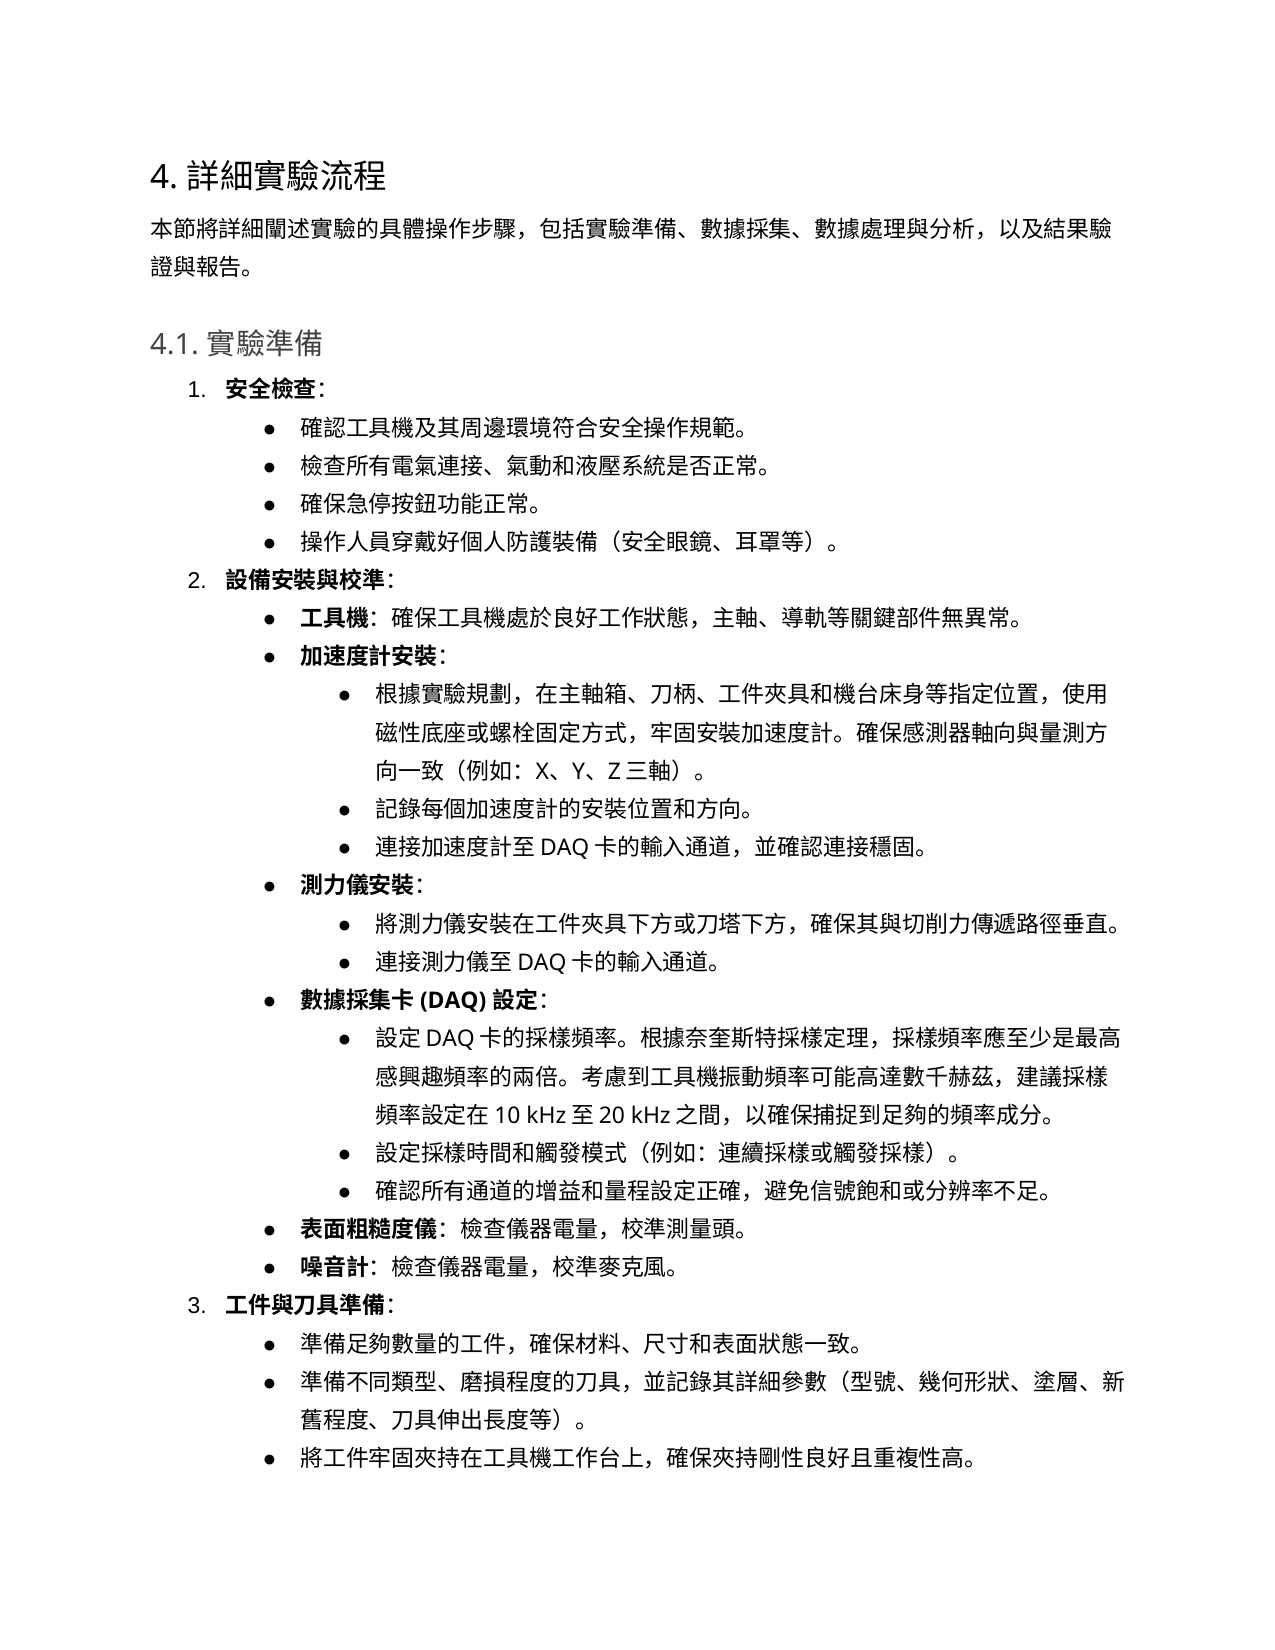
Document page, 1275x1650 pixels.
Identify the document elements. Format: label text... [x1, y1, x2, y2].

list 根據實驗規劃，在主軸箱、刀柄、工件夾具和機台床身等指定位置，使用磁性底座或螺栓固定方式，牢固安裝加速度計。確保感測器軸向與量測方向一致（例如：X、Y、Z三軸）。 [337, 676, 1125, 786]
list 工件與刀具準備： [187, 1287, 1125, 1321]
list 連接加速度計至DAQ卡的輸入通道，並確認連接穩固。 [337, 829, 1125, 862]
list 將測力儀安裝在工件夾具下方或刀塔下方，確保其與切削力傳遞路徑垂直。 [337, 905, 1125, 939]
list 測力儀安裝： [262, 867, 1125, 901]
list 噪音計：檢查儀器電量，校準麥克風。 [262, 1249, 1125, 1282]
list 確認工具機及其周邊環境符合安全操作規範。 [262, 409, 1125, 443]
list 工具機：確保工具機處於良好工作狀態，主軸、導軌等關鍵部件無異常。 [262, 600, 1125, 633]
list 加速度計安裝： [262, 638, 1125, 671]
list 準備不同類型、磨損程度的刀具，並記錄其詳細參數（型號、幾何形狀、塗層、新舊程度、刀具伸出長度等）。 [262, 1364, 1125, 1435]
list 數據採集卡 (DAQ) 設定： [262, 982, 1125, 1015]
list 記錄每個加速度計的安裝位置和方向。 [337, 791, 1125, 824]
list 檢查所有電氣連接、氣動和液壓系統是否正常。 [262, 447, 1125, 481]
list 連接測力儀至DAQ卡的輸入通道。 [337, 943, 1125, 977]
list 設定採樣時間和觸發模式（例如：連續採樣或觸發採樣）。 [337, 1135, 1125, 1168]
list 確認所有通道的增益和量程設定正確，避免信號飽和或分辨率不足。 [337, 1173, 1125, 1206]
list 表面粗糙度儀：檢查儀器電量，校準測量頭。 [262, 1211, 1125, 1244]
list 設定DAQ卡的採樣頻率。根據奈奎斯特採樣定理，採樣頻率應至少是最高感興趣頻率的兩倍。考慮到工具機振動頻率可能高達數千赫茲，建議採樣頻率設定在10 kHz至20 kHz之間，以確保捕捉到足夠的頻率成分。 [337, 1020, 1125, 1130]
text 本節將詳細闡述實驗的具體操作步驟，包括實驗準備、數據採集、數據處理與分析，以及結果驗證與報告。 [150, 211, 1125, 282]
subtitle 4. 詳細實驗流程 [150, 150, 1125, 198]
subtitle 4.1. 實驗準備 [150, 321, 1125, 363]
list 將工件牢固夾持在工具機工作台上，確保夾持剛性良好且重複性高。 [262, 1440, 1125, 1473]
list 確保急停按鈕功能正常。 [262, 486, 1125, 519]
list 設備安裝與校準： [187, 562, 1125, 595]
list 操作人員穿戴好個人防護裝備（安全眼鏡、耳罩等）。 [262, 524, 1125, 557]
list 安全檢查： [187, 371, 1125, 404]
list 準備足夠數量的工件，確保材料、尺寸和表面狀態一致。 [262, 1326, 1125, 1359]
